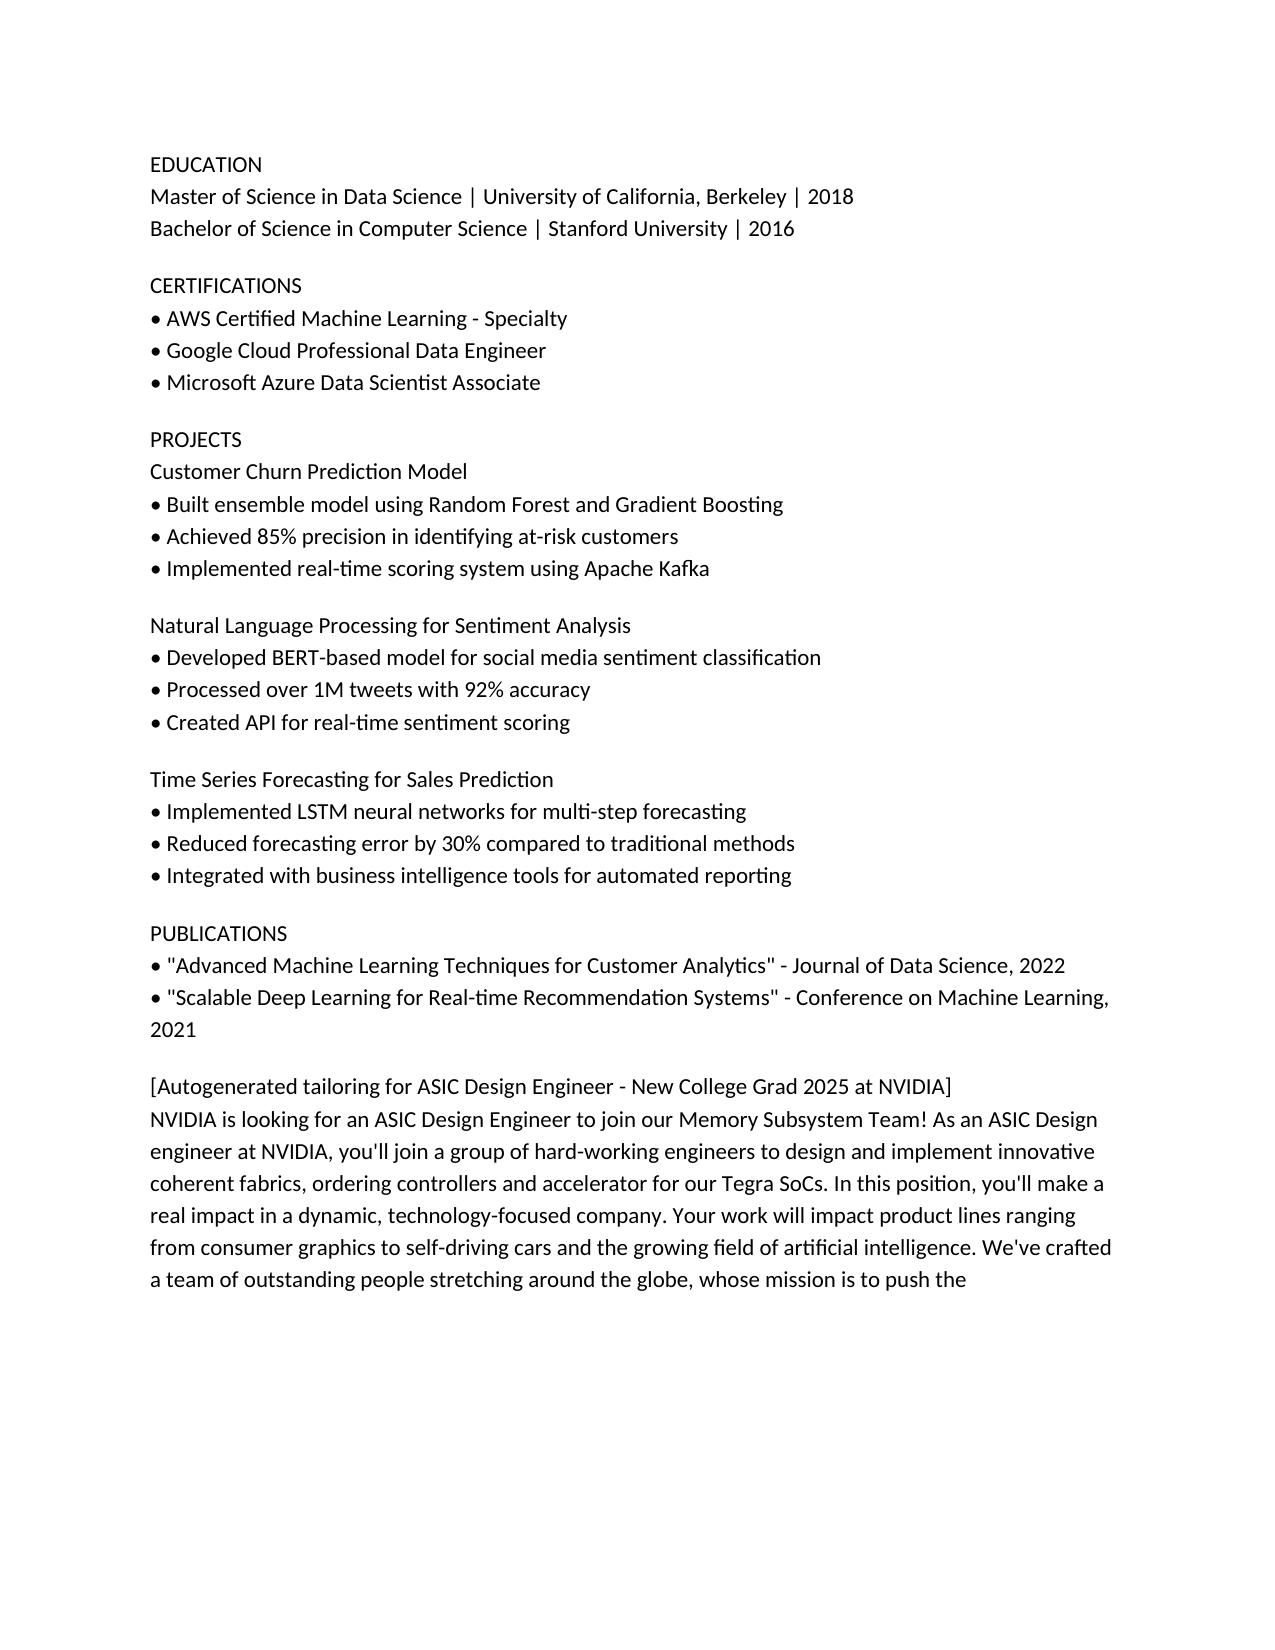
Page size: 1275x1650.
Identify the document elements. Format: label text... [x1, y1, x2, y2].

text EDUCATION Master of Science in Data Science | University of California, Berkeley | 2018 Bachelor of Science in Computer Science | Stanford University | 2016 [150, 150, 1125, 242]
text PROJECTS Customer Churn Prediction Model • Built ensemble model using Random Forest and Gradient Boosting • Achieved 85% precision in identifying at-risk customers • Implemented real-time scoring system using Apache Kafka [150, 425, 1125, 582]
text PUBLICATIONS • "Advanced Machine Learning Techniques for Customer Analytics" - Journal of Data Science, 2022 • "Scalable Deep Learning for Real-time Recommendation Systems" - Conference on Machine Learning, 2021 [150, 919, 1125, 1043]
text Natural Language Processing for Sentiment Analysis • Developed BERT-based model for social media sentiment classification • Processed over 1M tweets with 92% accuracy • Created API for real-time sentiment scoring [150, 611, 1125, 736]
text Time Series Forecasting for Sales Prediction • Implemented LSTM neural networks for multi-step forecasting • Reduced forecasting error by 30% compared to traditional methods • Integrated with business intelligence tools for automated reporting [150, 765, 1125, 889]
text [Autogenerated tailoring for ASIC Design Engineer - New College Grad 2025 at NVIDIA] NVIDIA is looking for an ASIC Design Engineer to join our Memory Subsystem Team! As an ASIC Design engineer at NVIDIA, you'll join a group of hard-working engineers to design and implement innovative coherent fabrics, ordering controllers and accelerator for our Tegra SoCs. In this position, you'll make a real impact in a dynamic, technology-focused company. Your work will impact product lines ranging from consumer graphics to self-driving cars and the growing field of artificial intelligence. We've crafted a team of outstanding people stretching around the globe, whose mission is to push the [150, 1072, 1125, 1294]
text CERTIFICATIONS • AWS Certified Machine Learning - Specialty • Google Cloud Professional Data Engineer • Microsoft Azure Data Scientist Associate [150, 272, 1125, 396]
